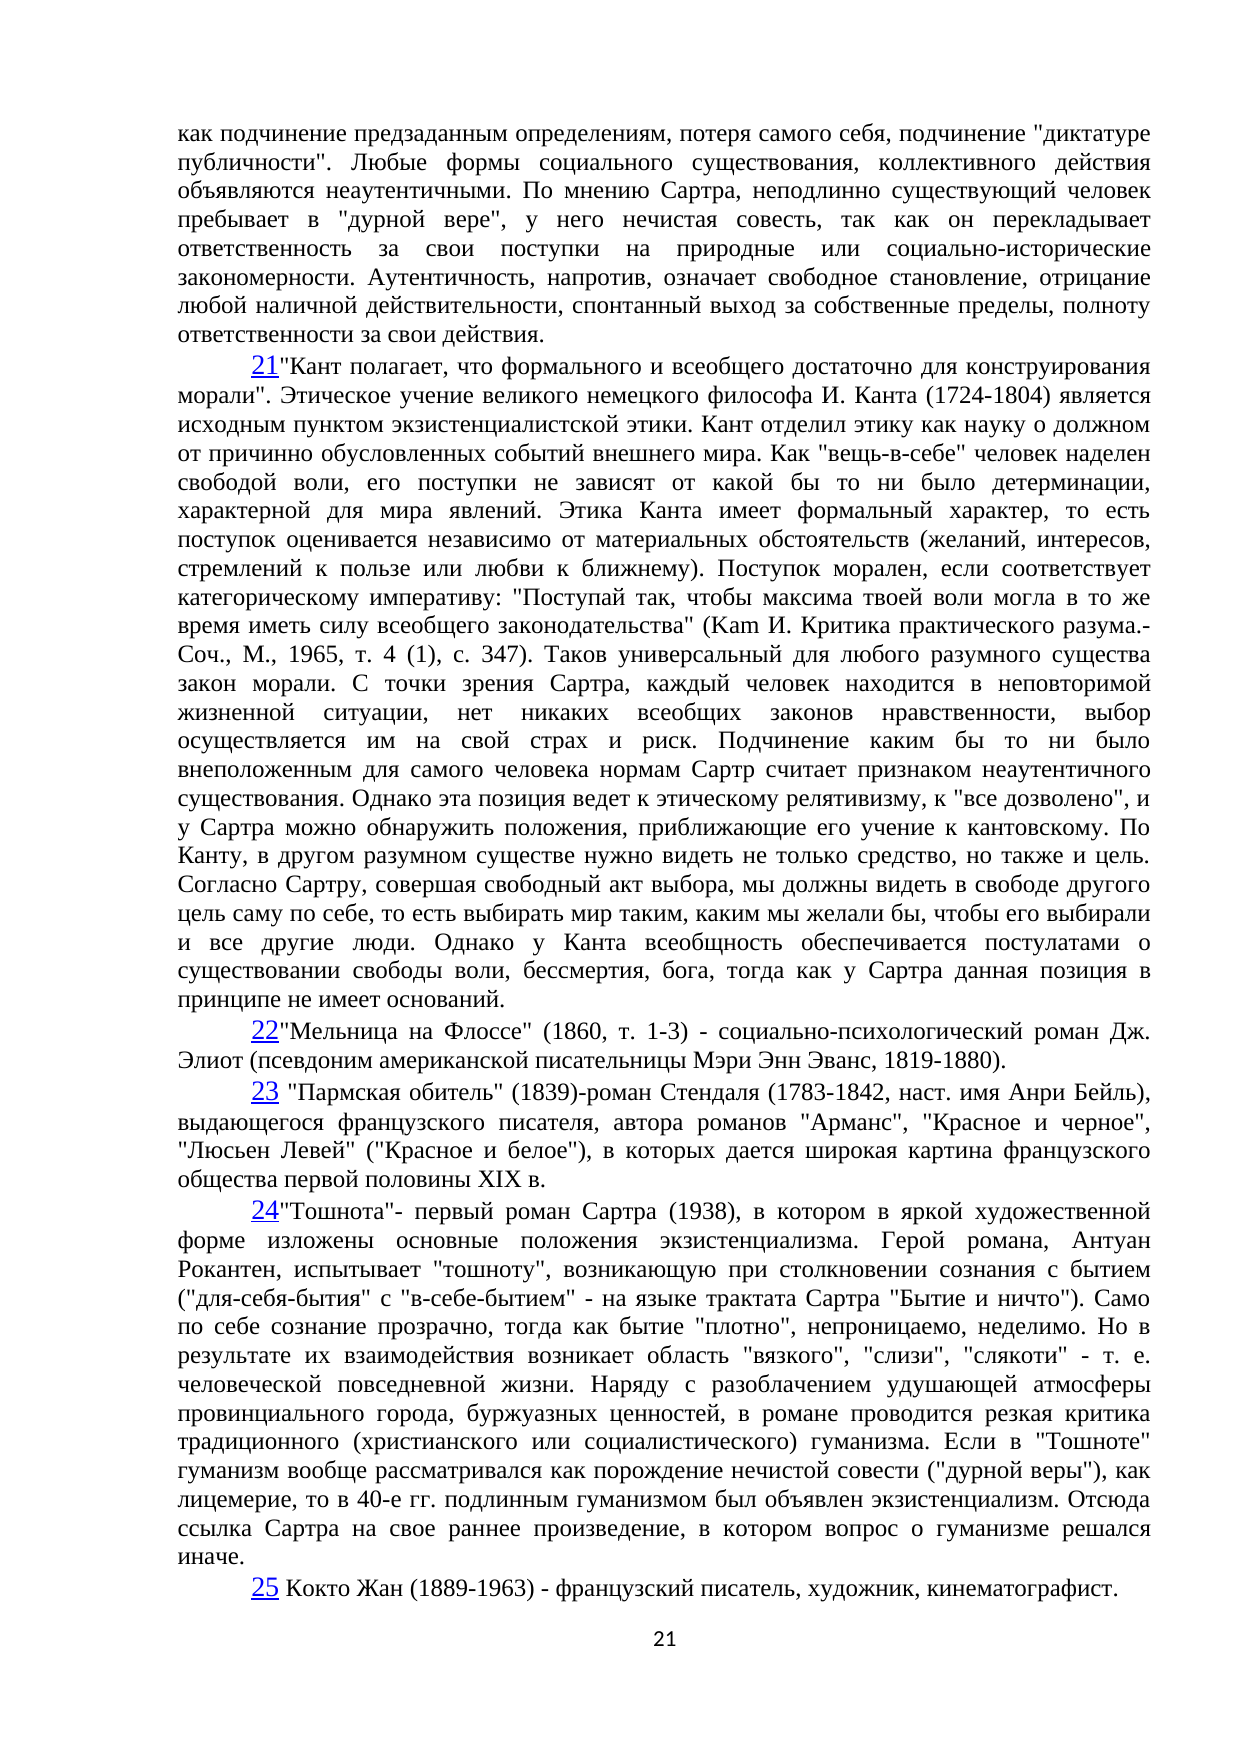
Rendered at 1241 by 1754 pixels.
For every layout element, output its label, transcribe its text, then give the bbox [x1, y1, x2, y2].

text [177, 118, 1152, 348]
text 22"Мельница на Флоссе" (1860, т. 1-3) - социально-психологический роман Дж. Элиот (псевдоним американской писательницы Мэри Энн Эванс, 1819-1880). [177, 1013, 1152, 1074]
text 25 Кокто Жан (1889-1963) - французский писатель, художник, кинематографист. [177, 1570, 1152, 1603]
text 24"Тошнота"- первый роман Сартра (1938), в котором в яркой художественной форме изложены основные положения экзистенциализма. Герой романа, Антуан Рокантен, испытывает "тошноту", возникающую при столкновении сознания с бытием ("для-себя-бытия" с "в-себе-бытием" - на языке трактата Сартра "Бытие и ничто"). Само по себе сознание прозрачно, тогда как бытие "плотно", непроницаемо, неделимо. Но в результате их взаимодействия возникает область "вязкого", "слизи", "слякоти" - т. е. человеческой повседневной жизни. Наряду с разоблачением удушающей атмосферы провинциального города, буржуазных ценностей, в романе проводится резкая критика традиционного (христианского или социалистического) гуманизма. Если в "Тошноте" гуманизм вообще рассматривался как порождение нечистой совести ("дурной веры"), как лицемерие, то в 40-е гг. подлинным гуманизмом был объявлен экзистенциализм. Отсюда ссылка Сартра на свое раннее произведение, в котором вопрос о гуманизме решался иначе. [177, 1193, 1152, 1570]
text 21"Кант полагает, что формального и всеобщего достаточно для конструирования морали". Этическое учение великого немецкого философа И. Канта (1724-1804) является исходным пунктом экзистенциалистской этики. Кант отделил этику как науку о должном от причинно обусловленных событий внешнего мира. Как "вещь-в-себе" человек наделен свободой воли, его поступки не зависят от какой бы то ни было детерминации, характерной для мира явлений. Этика Канта имеет формальный характер, то есть поступок оценивается независимо от материальных обстоятельств (желаний, интересов, стремлений к пользе или любви к ближнему). Поступок морален, если соответствует категорическому императиву: "Поступай так, чтобы максима твоей воли могла в то же время иметь силу всеобщего законодательства" (Kam И. Критика практического разума.- Соч., М., 1965, т. 4 (1), с. 347). Таков универсальный для любого разумного существа закон морали. С точки зрения Сартра, каждый человек находится в неповторимой жизненной ситуации, нет никаких всеобщих законов нравственности, выбор осуществляется им на свой страх и риск. Подчинение каким бы то ни было внеположенным для самого человека нормам Сартр считает признаком неаутентичного существования. Однако эта позиция ведет к этическому релятивизму, к "все дозволено", и у Сартра можно обнаружить положения, приближающие его учение к кантовскому. По Канту, в другом разумном существе нужно видеть не только средство, но также и цель. Согласно Сартру, совершая свободный акт выбора, мы должны видеть в свободе другого цель саму по себе, то есть выбирать мир таким, каким мы желали бы, чтобы его выбирали и все другие люди. Однако у Канта всеобщность обеспечивается постулатами о существовании свободы воли, бессмертия, бога, тогда как у Сартра данная позиция в принципе не имеет оснований. [177, 348, 1152, 1013]
text 23 "Пармская обитель" (1839)-роман Стендаля (1783-1842, наст. имя Анри Бейль), выдающегося французского писателя, автора романов "Арманс", "Красное и черное", "Люсьен Левей" ("Красное и белое"), в которых дается широкая картина французского общества первой половины XIX в. [177, 1074, 1152, 1193]
